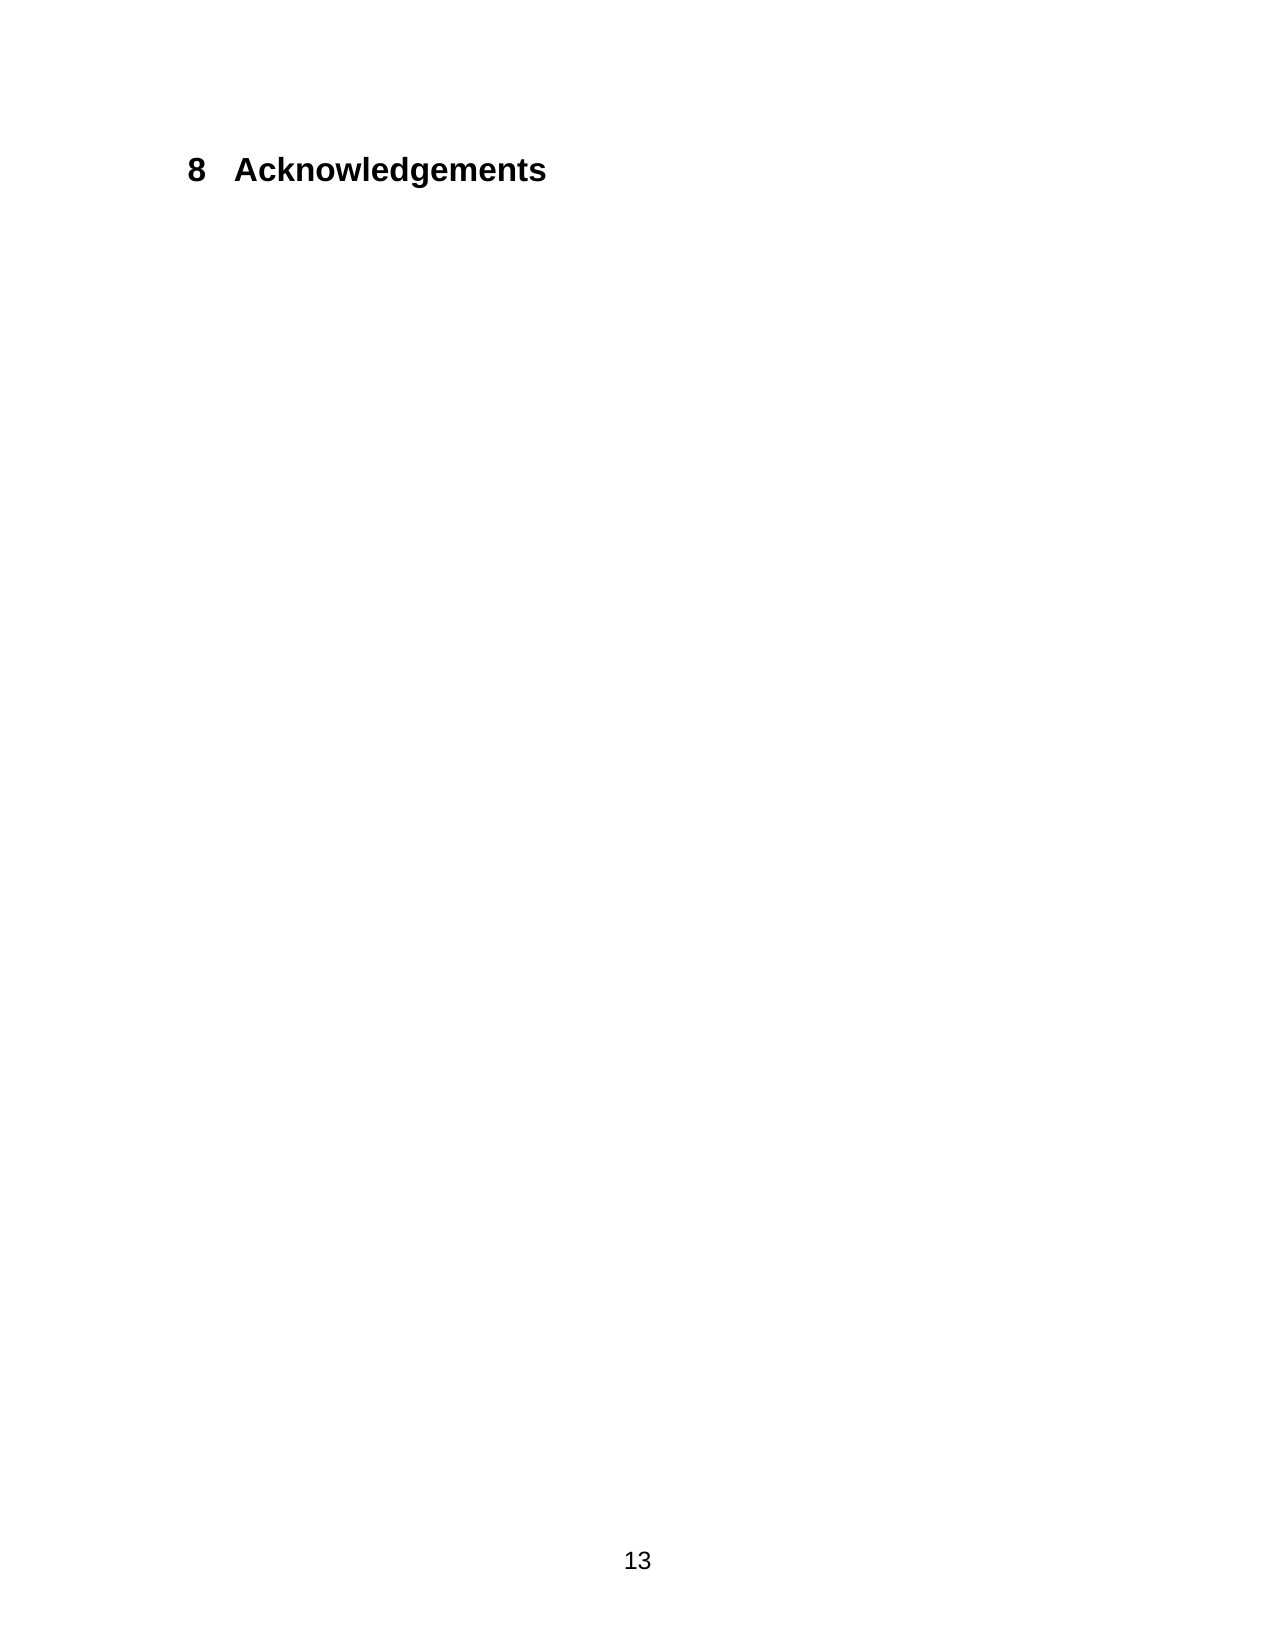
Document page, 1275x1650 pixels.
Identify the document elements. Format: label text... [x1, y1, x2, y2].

text 8 Acknowledgements [187, 150, 1087, 188]
